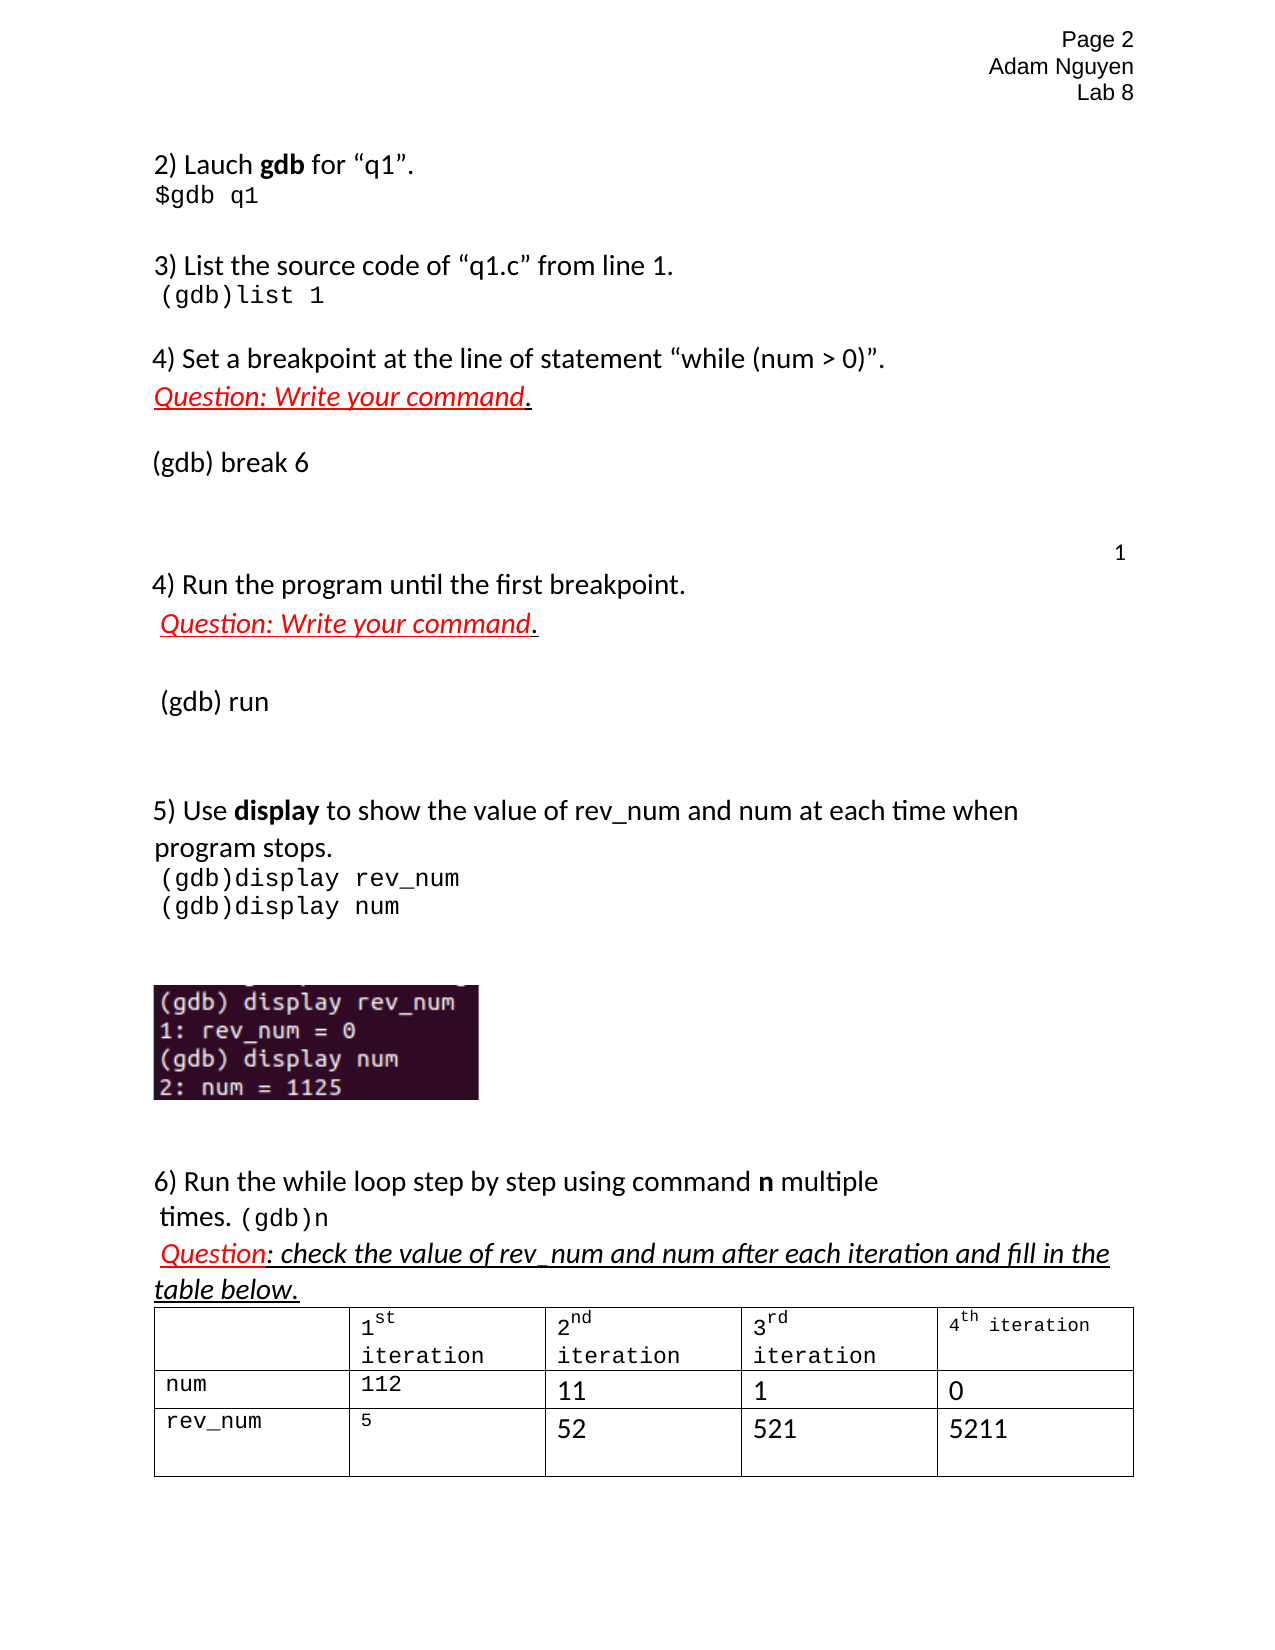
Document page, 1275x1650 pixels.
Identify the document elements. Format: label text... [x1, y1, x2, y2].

table_header 2nd iteration [546, 1308, 741, 1370]
table_cell 1 [742, 1371, 937, 1408]
text (gdb) run [160, 683, 1134, 719]
table_cell num [155, 1371, 349, 1408]
table_cell 5 [350, 1409, 545, 1476]
table_header 3rd iteration [742, 1308, 937, 1370]
table_header 1st iteration [350, 1308, 545, 1370]
table_cell rev_num [155, 1409, 349, 1476]
text (gdb)display rev_num [159, 866, 1134, 894]
text 4) Set a breakpoint at the line of statement “while (num > 0)”. Question: Write your command. [152, 340, 905, 413]
table_cell 0 [938, 1371, 1133, 1408]
table_header [155, 1308, 349, 1370]
text Question: check the value of rev_num and num after each iteration and fill in the table below. [153, 1235, 1117, 1307]
text $gdb q1 [155, 183, 1134, 211]
table_cell 52 [546, 1409, 741, 1476]
text Question: Write your command. [160, 605, 1134, 641]
text (gdb) break 6 [152, 444, 905, 480]
text 2) Lauch gdb for “q1”. [154, 146, 1134, 182]
text 6) Run the while loop step by step using command n multiple times. (gdb)n [153, 1163, 957, 1234]
text 1 [150, 537, 1126, 566]
text 3) List the source code of “q1.c” from line 1. [153, 247, 1134, 282]
table_cell 11 [546, 1371, 741, 1408]
table_cell 521 [742, 1409, 937, 1476]
table_cell 5211 [938, 1409, 1133, 1476]
table_header 4th iteration [938, 1308, 1133, 1370]
table_cell 112 [350, 1371, 545, 1408]
text (gdb)display num [159, 894, 1134, 922]
picture [153, 985, 479, 1100]
text (gdb)list 1 [159, 283, 1134, 311]
text 5) Use display to show the value of rev_num and num at each time when program stops. [152, 792, 1025, 864]
text 4) Run the program until the first breakpoint. [152, 566, 1134, 602]
